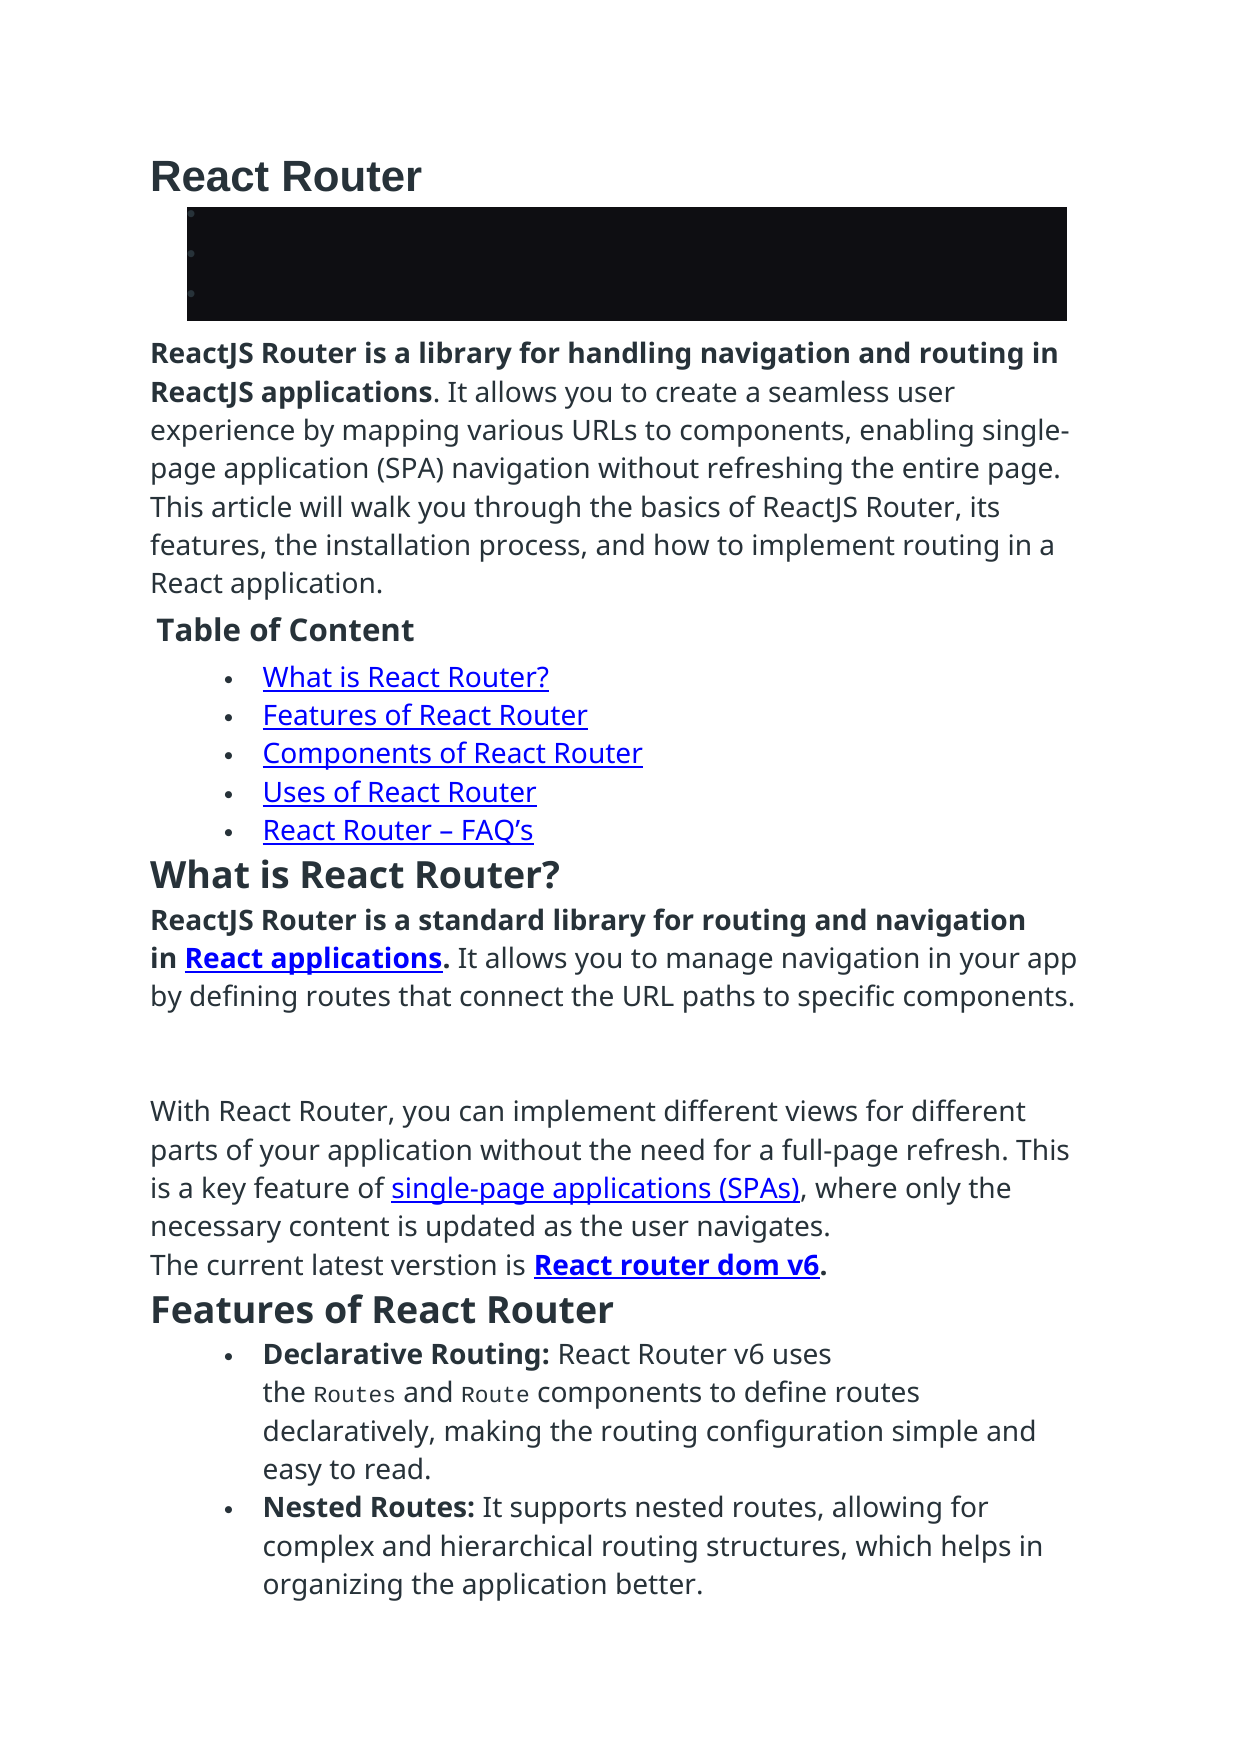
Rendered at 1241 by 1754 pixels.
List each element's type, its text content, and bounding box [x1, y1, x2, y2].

list Declarative Routing: React Router v6 uses the Routes and Route components to define routes declaratively, making the routing configuration simple and easy to read. [225, 1334, 1090, 1488]
text ReactJS Router is a standard library for routing and navigation in React applications. It allows you to manage navigation in your app by defining routes that connect the URL paths to specific components. [150, 900, 1090, 1015]
text Features of React Router [150, 1283, 1090, 1334]
text With React Router, you can implement different views for different parts of your application without the need for a full-page refresh. This is a key feature of single-page applications (SPAs), where only the necessary content is updated as the user navigates. [150, 1092, 1090, 1245]
text This article will walk you through the basics of ReactJS Router, its features, the installation process, and how to implement routing in a React application. [150, 487, 1090, 602]
text What is React Router? [150, 849, 1090, 900]
text React Router [150, 150, 1090, 200]
list Nested Routes: It supports nested routes, allowing for complex and hierarchical routing structures, which helps in organizing the application better. [225, 1488, 1090, 1603]
list Features of React Router [225, 696, 1090, 734]
list Components of React Router [225, 734, 1090, 772]
text Table of Content [156, 608, 1084, 651]
list Uses of React Router [225, 772, 1090, 811]
text ReactJS Router is a library for handling navigation and routing in ReactJS applications. It allows you to create a seamless user experience by mapping various URLs to components, enabling single-page application (SPA) navigation without refreshing the entire page. [150, 334, 1090, 487]
list React Router – FAQ’s [225, 811, 1090, 849]
text The current latest verstion is React router dom v6. [150, 1245, 1090, 1283]
list What is React Router? [225, 657, 1090, 696]
